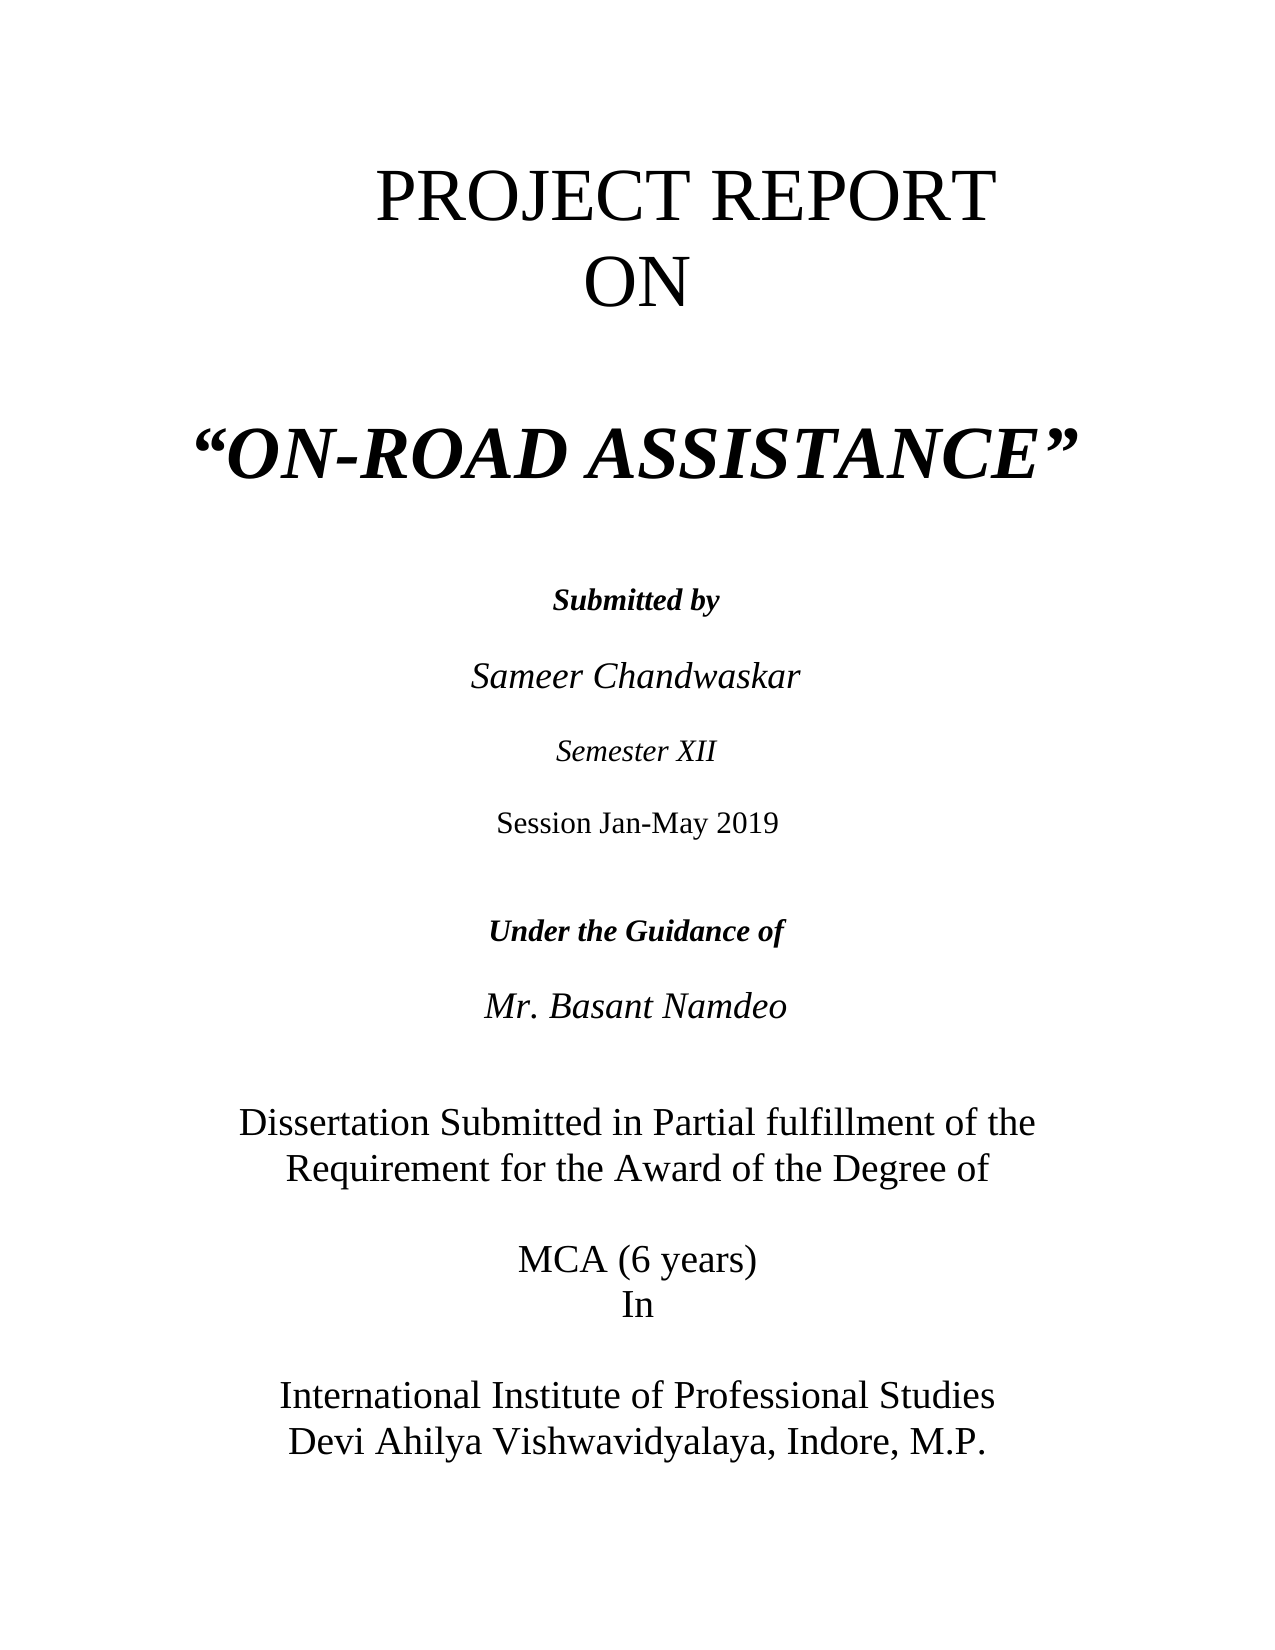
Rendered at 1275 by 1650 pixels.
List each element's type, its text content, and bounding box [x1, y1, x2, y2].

text Mr. Basant Namdeo [150, 984, 1125, 1027]
text Submitted by [150, 581, 1125, 617]
text Session Jan-May 2019 [150, 804, 1125, 840]
text ON [150, 236, 1125, 322]
text Sameer Chandwaskar [150, 653, 1125, 696]
text Under the Guidance of [150, 912, 1125, 948]
text Semester XII [150, 732, 1125, 768]
text MCA (6 years) [150, 1235, 1125, 1281]
text “ON-ROAD ASSISTANCE” [150, 409, 1125, 495]
text Dissertation Submitted in Partial fulfillment of the [150, 1099, 1125, 1144]
text Devi Ahilya Vishwavidyalaya, Indore, M.P. [150, 1417, 1125, 1463]
text PROJECT REPORT [300, 150, 1125, 236]
text International Institute of Professional Studies [150, 1372, 1125, 1417]
text Requirement for the Award of the Degree of [150, 1144, 1125, 1190]
text In [150, 1281, 1125, 1326]
